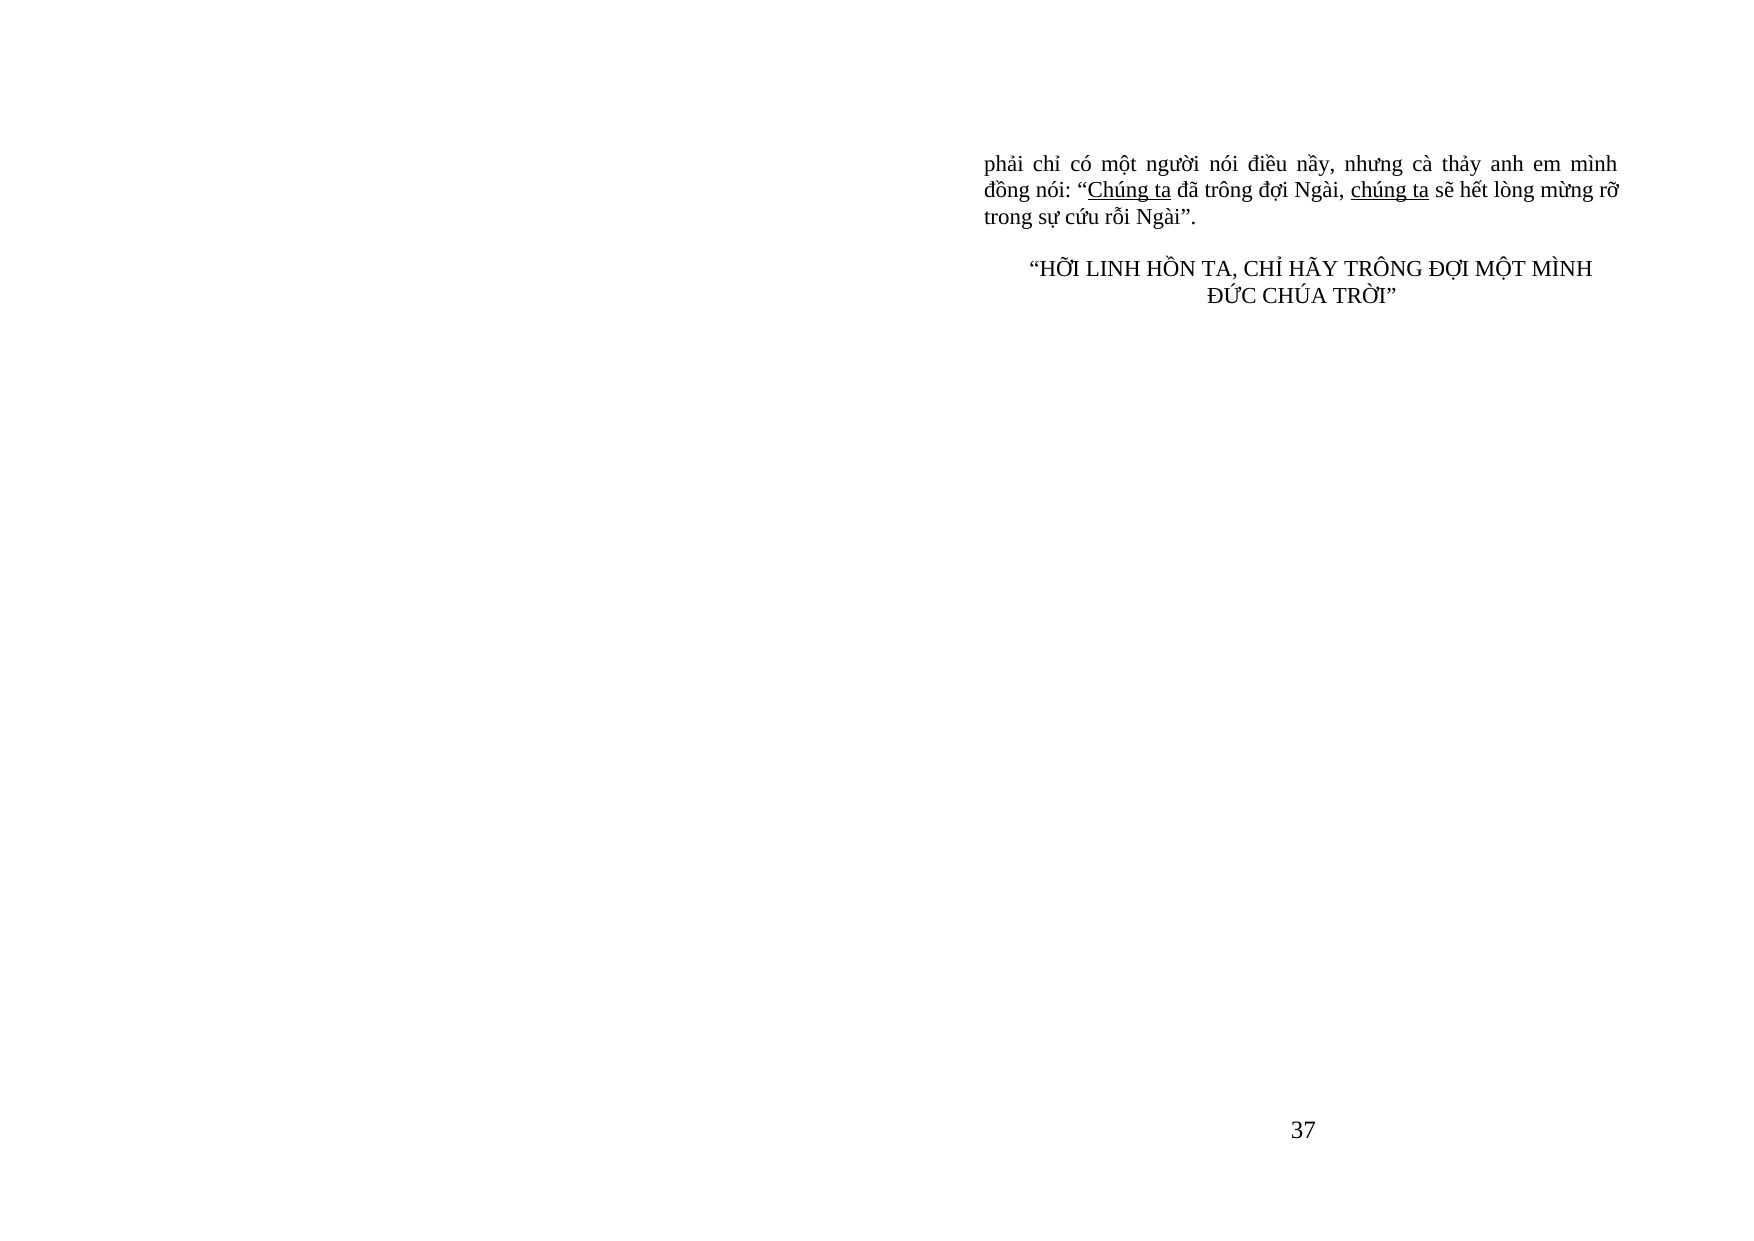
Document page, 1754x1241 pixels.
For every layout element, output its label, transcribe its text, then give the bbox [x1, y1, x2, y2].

text “HỠI LINH HỒN TA, CHỈ HÃY TRÔNG ĐỢI MỘT MÌNH ĐỨC CHÚA TRỜI” [984, 255, 1619, 308]
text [984, 150, 1619, 229]
